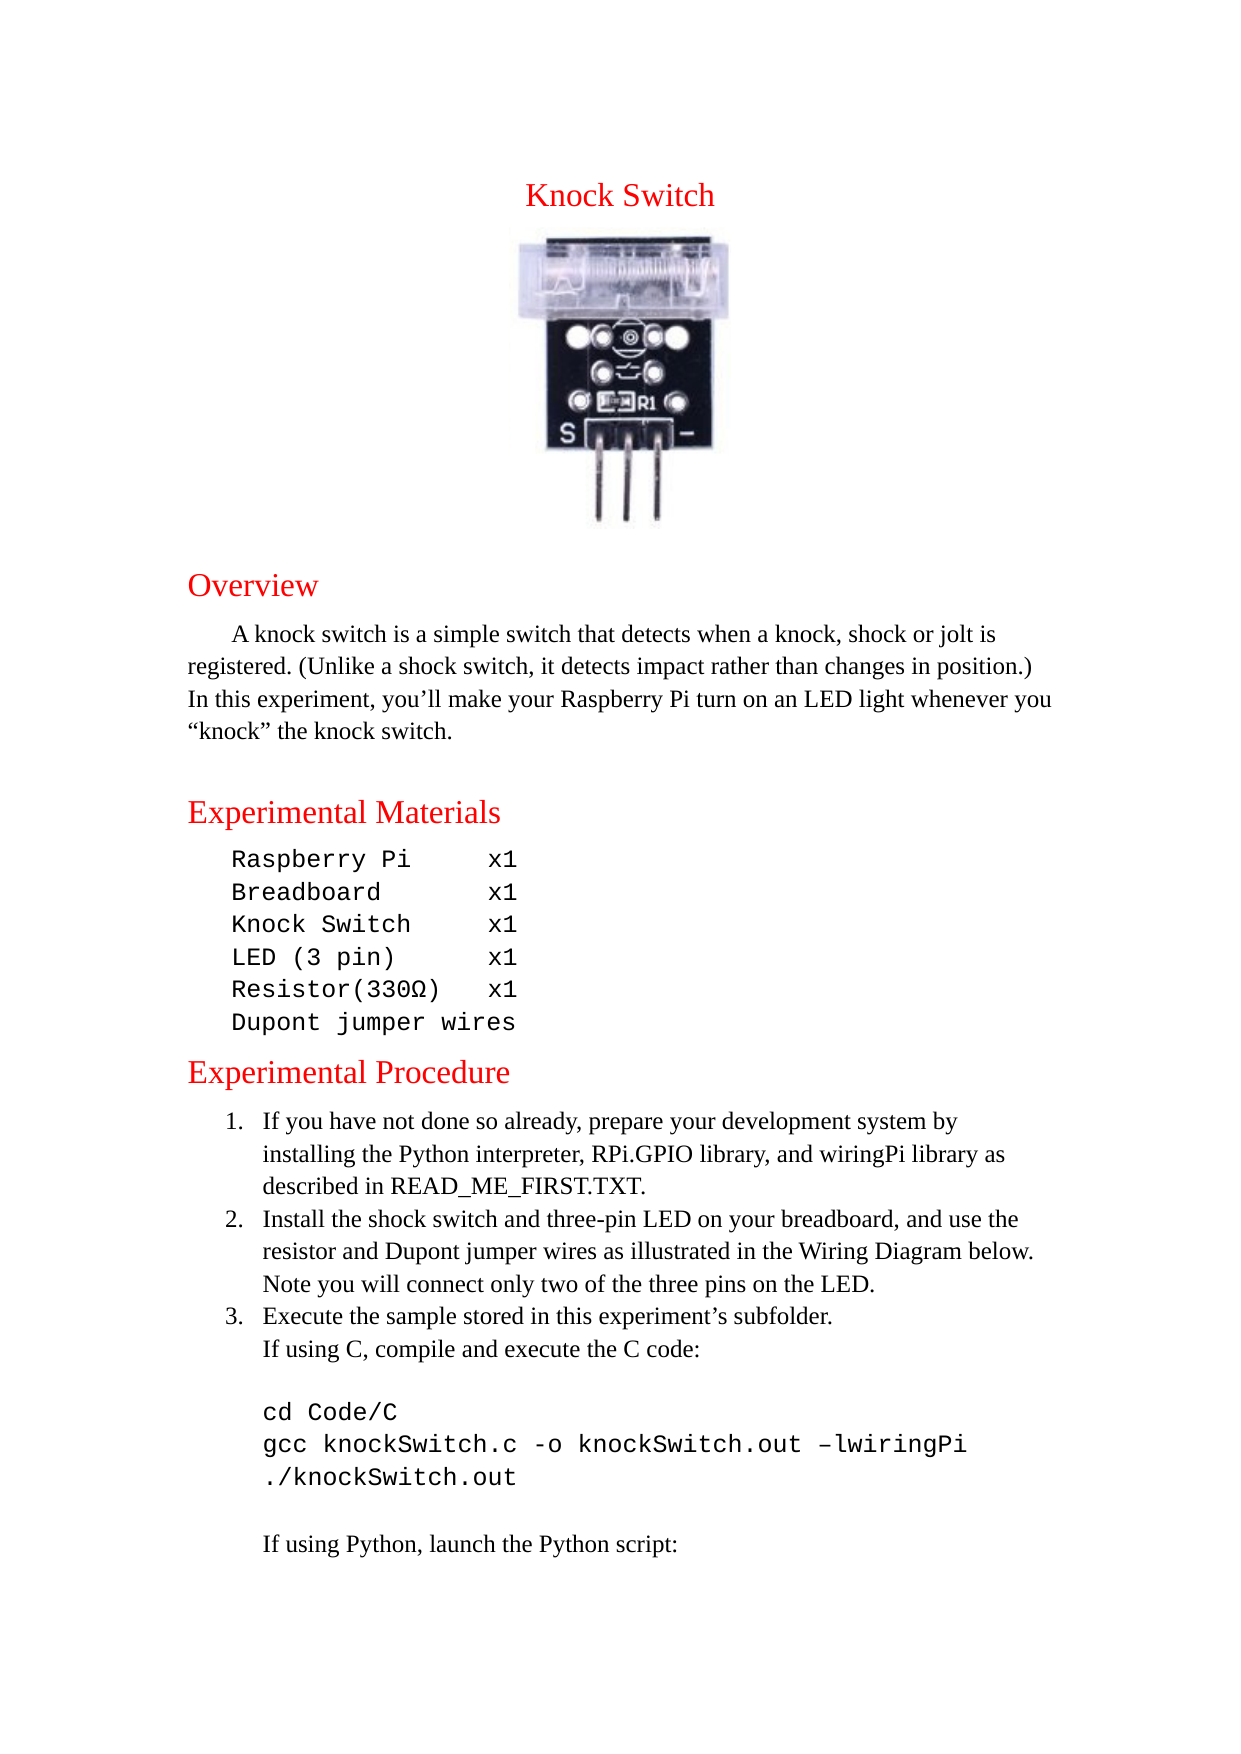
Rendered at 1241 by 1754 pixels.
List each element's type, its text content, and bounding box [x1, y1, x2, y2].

text Resistor(330Ω) x1 [187, 974, 1053, 1007]
list Install the shock switch and three-pin LED on your breadboard, and use the resistor and Dupont jumper wires as illustrated in the Wiring Diagram below. Note you will connect only two of the three pins on the LED. [225, 1202, 1053, 1299]
text LED (3 pin) x1 [187, 942, 1053, 974]
text Knock Switch x1 [187, 909, 1053, 942]
picture [509, 227, 732, 529]
text Overview A knock switch is a simple switch that detects when a knock, shock or jolt is registered. (Unlike a shock switch, it detects impact rather than changes in position.) In this experiment, you’ll make your Raspberry Pi turn on an LED light whenever you “knock” the knock switch. [187, 552, 1053, 747]
list If you have not done so already, prepare your development system by installing the Python interpreter, RPi.GPIO library, and wiringPi library as described in READ_ME_FIRST.TXT. [225, 1104, 1053, 1202]
text Dupont jumper wires Experimental Procedure [187, 1007, 1053, 1104]
text Raspberry Pi x1 [187, 844, 1053, 877]
text Breadboard x1 [187, 877, 1053, 909]
text Knock Switch [187, 162, 1053, 552]
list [225, 1299, 1053, 1559]
text Experimental Materials [187, 779, 1053, 844]
